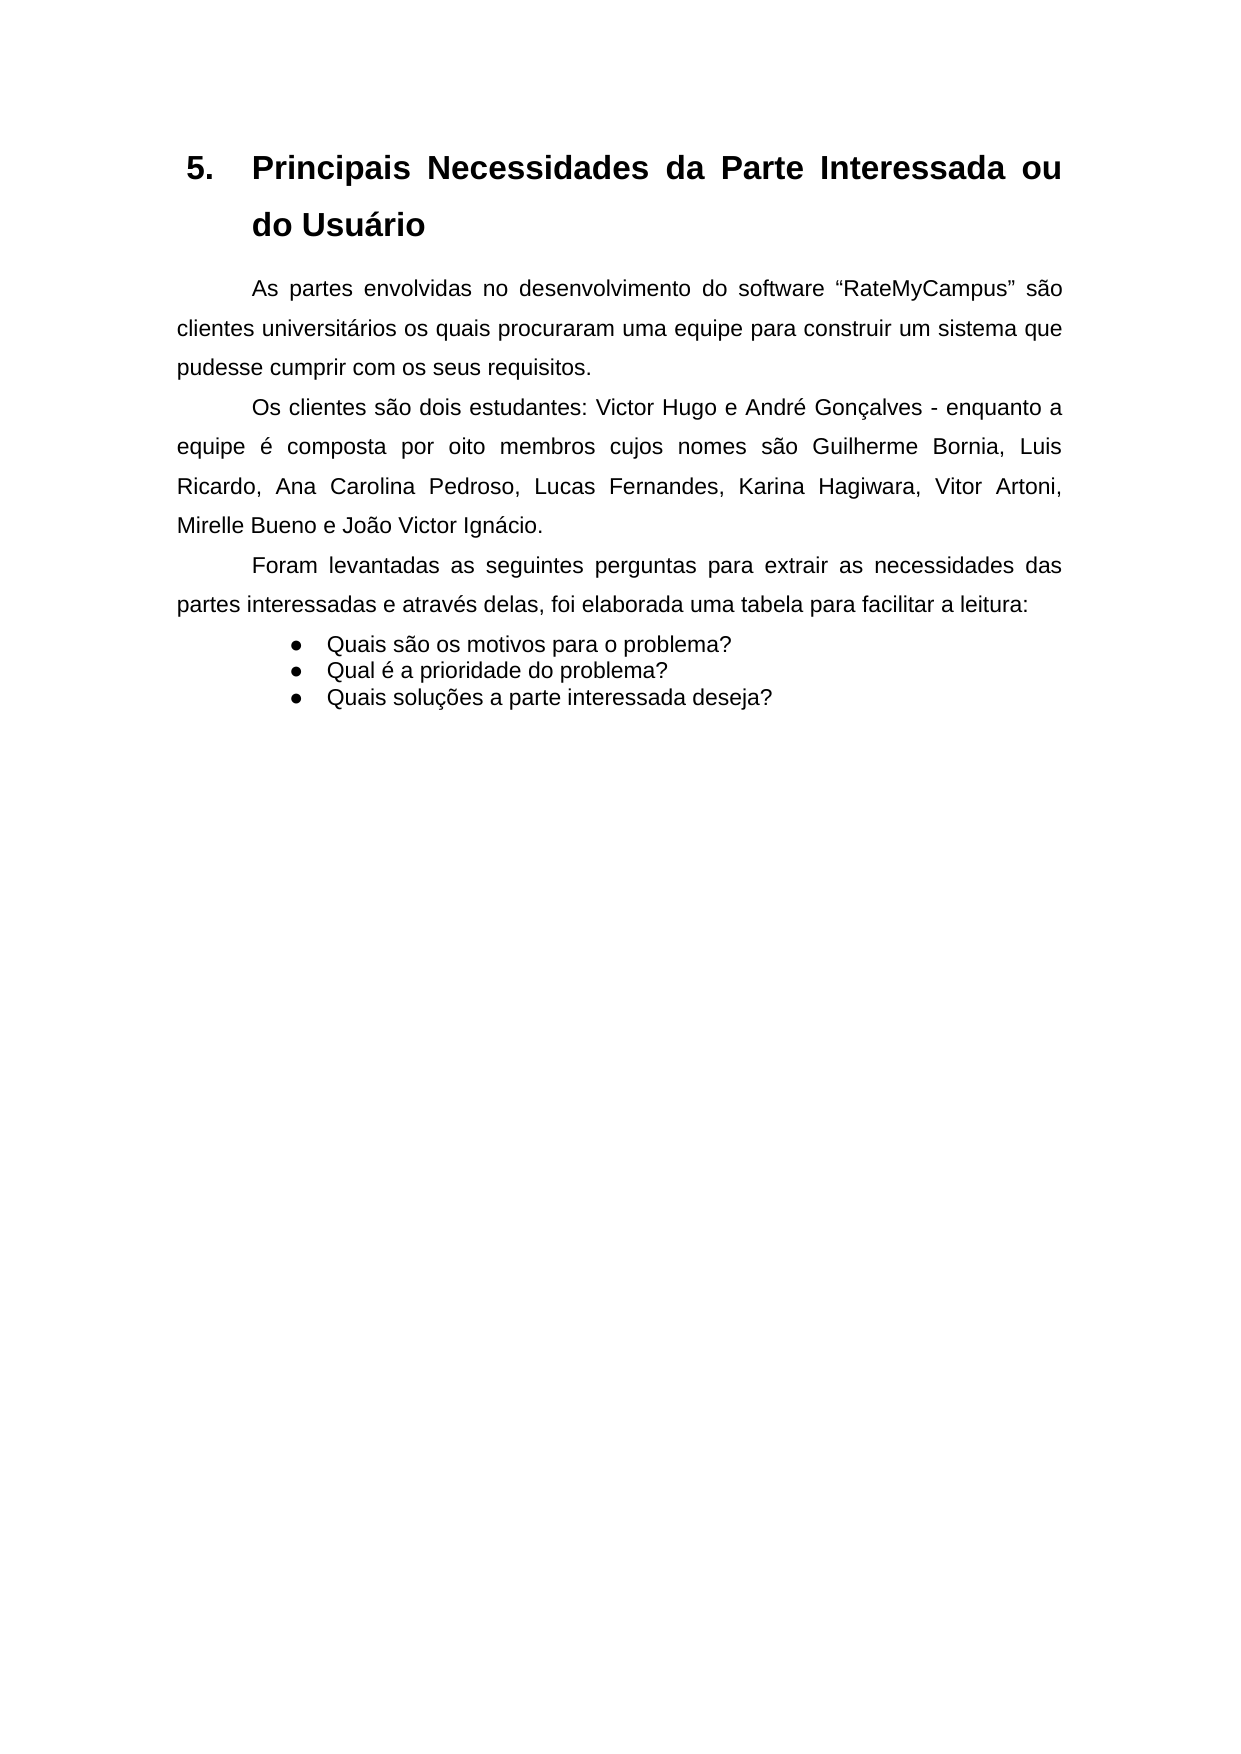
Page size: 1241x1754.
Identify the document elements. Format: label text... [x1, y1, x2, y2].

list Quais são os motivos para o problema? [289, 631, 1063, 657]
list Quais soluções a parte interessada deseja? [289, 683, 1063, 710]
text As partes envolvidas no desenvolvimento do software “RateMyCampus” são clientes universitários os quais procuraram uma equipe para construir um sistema que pudesse cumprir com os seus requisitos. [177, 275, 1063, 381]
text Os clientes são dois estudantes: Victor Hugo e André Gonçalves - enquanto a equipe é composta por oito membros cujos nomes são Guilherme Bornia, Luis Ricardo, Ana Carolina Pedroso, Lucas Fernandes, Karina Hagiwara, Vitor Artoni, Mirelle Bueno e João Victor Ignácio. [177, 394, 1063, 539]
subtitle Principais Necessidades da Parte Interessada ou do Usuário [214, 148, 1063, 244]
list Qual é a prioridade do problema? [289, 657, 1063, 683]
text Foram levantadas as seguintes perguntas para extrair as necessidades das partes interessadas e através delas, foi elaborada uma tabela para facilitar a leitura: [177, 552, 1063, 618]
